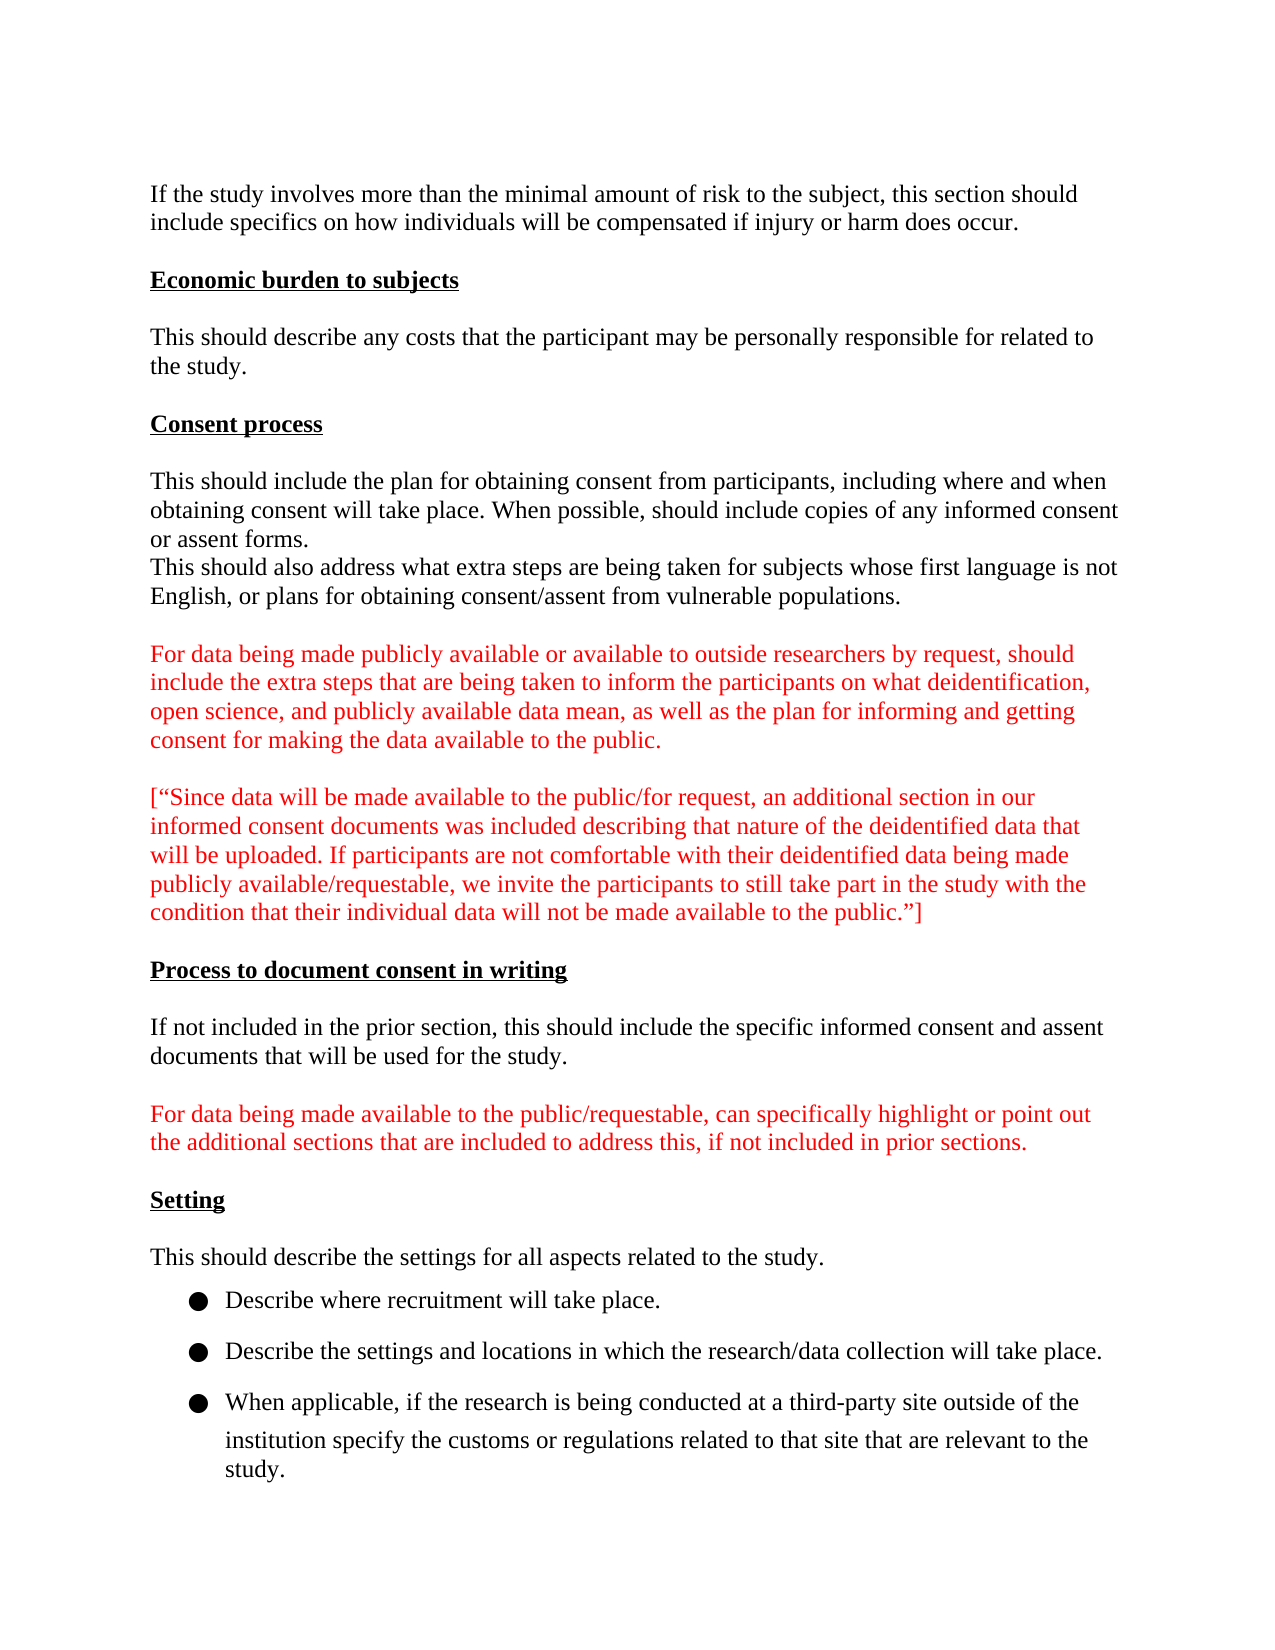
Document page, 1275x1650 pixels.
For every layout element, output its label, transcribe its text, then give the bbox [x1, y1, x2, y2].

text For data being made publicly available or available to outside researchers by request, should include the extra steps that are being taken to inform the participants on what deidentification, open science, and publicly available data mean, as well as the plan for informing and getting consent for making the data available to the public. [150, 639, 1125, 754]
list Describe the settings and locations in which the research/data collection will take place. [187, 1322, 1125, 1374]
text Consent process [150, 409, 1125, 437]
text [“Since data will be made available to the public/for request, an additional section in our informed consent documents was included describing that nature of the deidentified data that will be uploaded. If participants are not comfortable with their deidentified data being made publicly available/requestable, we invite the participants to still take part in the study with the condition that their individual data will not be made available to the public.”] [150, 782, 1125, 926]
text Setting [150, 1185, 1125, 1214]
text This should also address what extra steps are being taken for subjects whose first language is not English, or plans for obtaining consent/assent from vulnerable populations. [150, 552, 1125, 610]
text If not included in the prior section, this should include the specific informed consent and assent documents that will be used for the study. [150, 1012, 1125, 1070]
text This should describe the settings for all aspects related to the study. [150, 1242, 1125, 1271]
text This should include the plan for obtaining consent from participants, including where and when obtaining consent will take place. When possible, should include copies of any informed consent or assent forms. [150, 466, 1125, 552]
text If the study involves more than the minimal amount of risk to the subject, this section should include specifics on how individuals will be compensated if injury or harm does occur. [150, 179, 1125, 236]
list Describe where recruitment will take place. [187, 1271, 1125, 1322]
text This should describe any costs that the participant may be personally responsible for related to the study. [150, 322, 1125, 380]
text Process to document consent in writing [150, 955, 1125, 984]
text Economic burden to subjects [150, 265, 1125, 294]
list When applicable, if the research is being conducted at a third-party site outside of the institution specify the customs or regulations related to that site that are relevant to the study. [187, 1374, 1125, 1482]
text For data being made available to the public/requestable, can specifically highlight or point out the additional sections that are included to address this, if not included in prior sections. [150, 1099, 1125, 1156]
